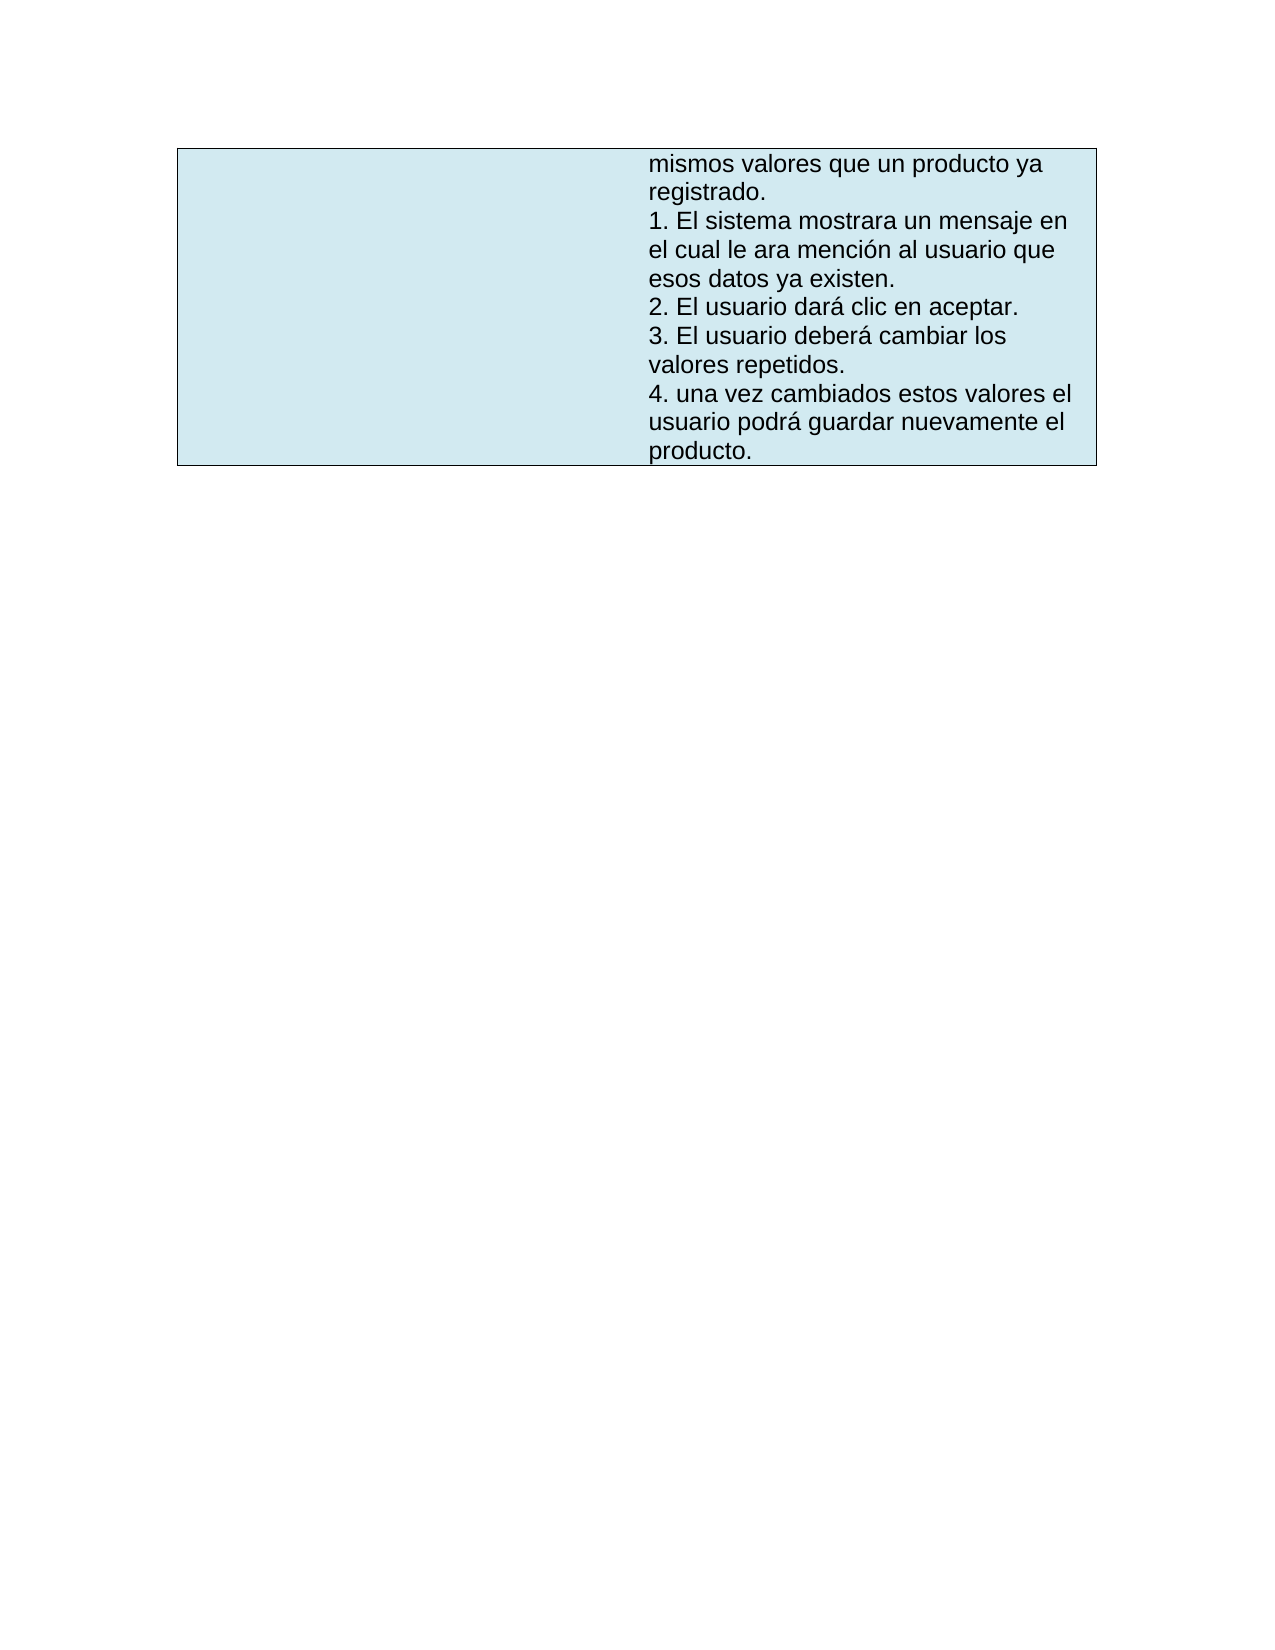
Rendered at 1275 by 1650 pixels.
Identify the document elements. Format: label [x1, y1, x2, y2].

table_cell [178, 149, 637, 465]
table_cell [637, 149, 1096, 465]
